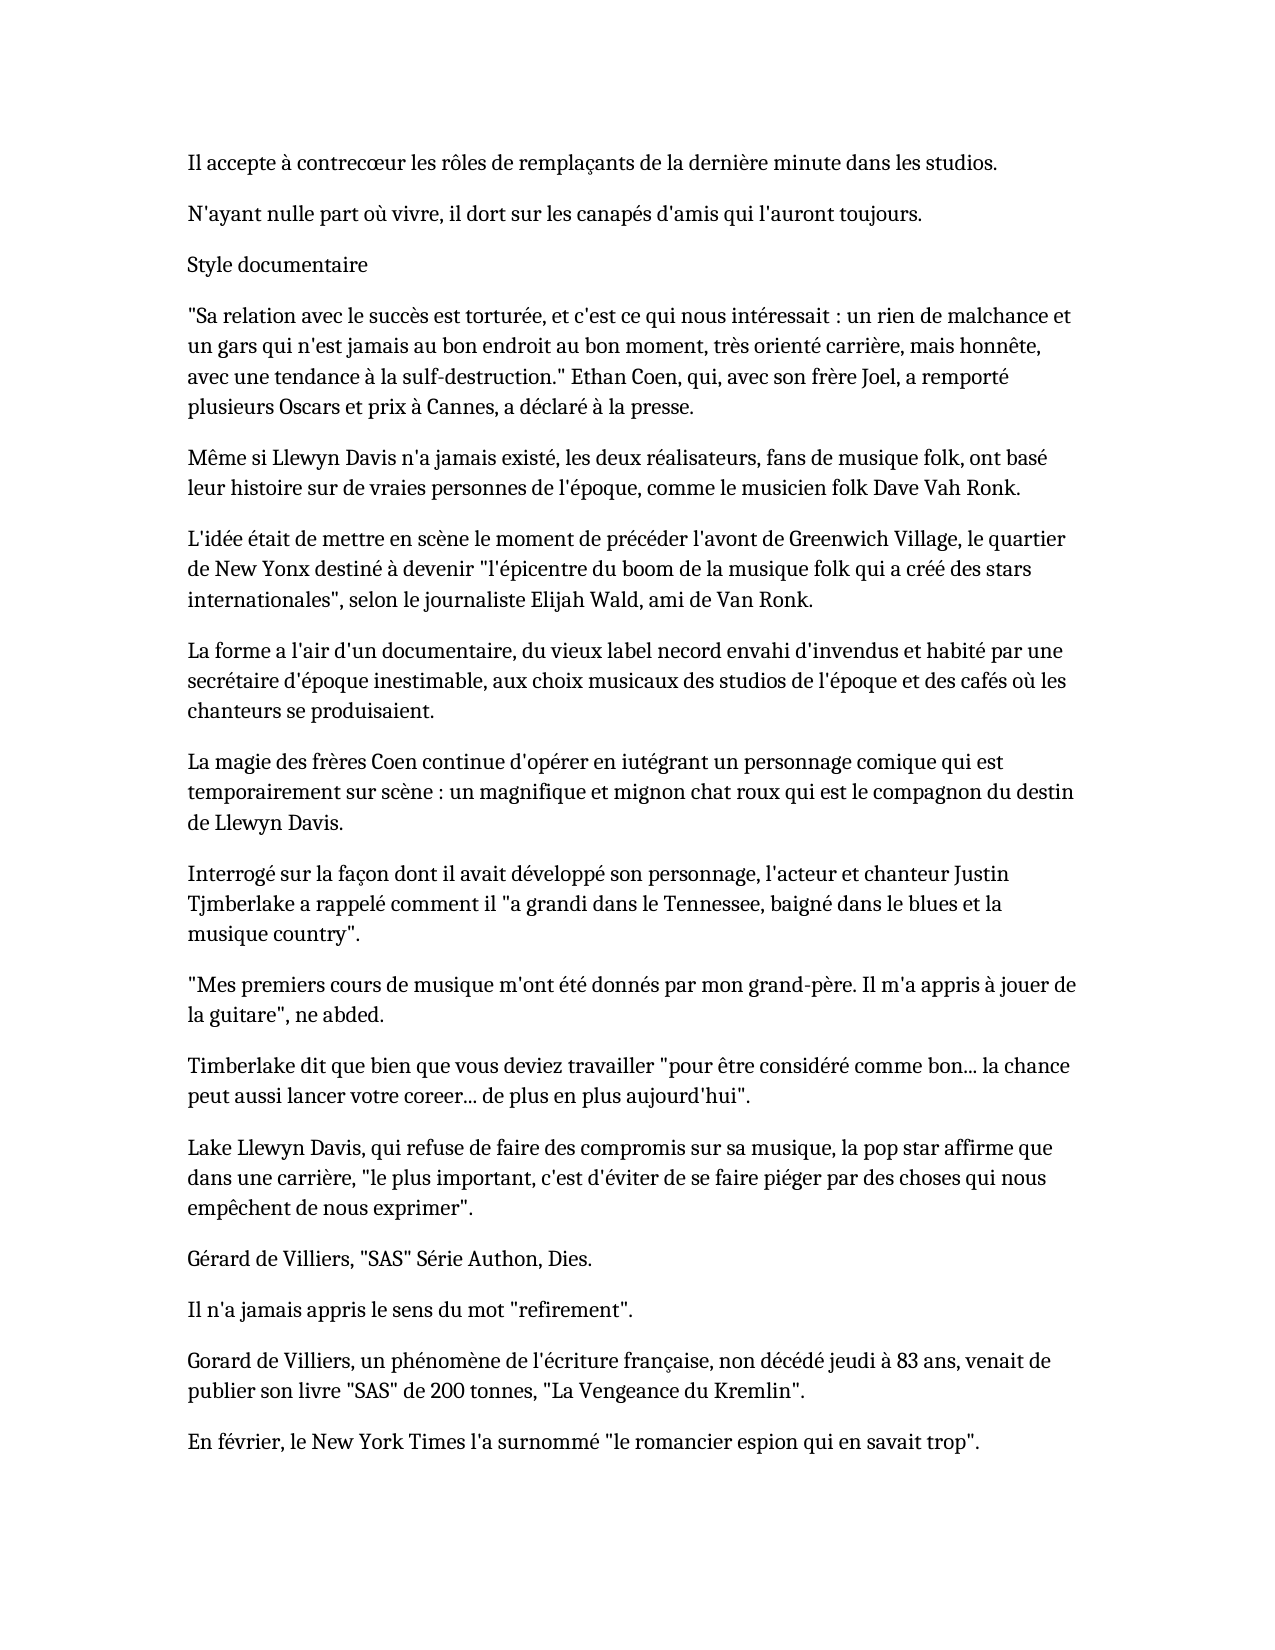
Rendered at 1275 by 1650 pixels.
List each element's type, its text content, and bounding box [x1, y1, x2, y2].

text N'ayant nulle part où vivre, il dort sur les canapés d'amis qui l'auront toujours. [187, 201, 1087, 227]
text Gorard de Villiers, un phénomène de l'écriture française, non décédé jeudi à 83 ans, venait de publier son livre "SAS" de 200 tonnes, "La Vengeance du Kremlin". [187, 1348, 1087, 1404]
text Même si Llewyn Davis n'a jamais existé, les deux réalisateurs, fans de musique folk, ont basé leur histoire sur de vraies personnes de l'époque, comme le musicien folk Dave Vah Ronk. [187, 445, 1087, 501]
text Gérard de Villiers, "SAS" Série Authon, Dies. [187, 1246, 1087, 1272]
text Timberlake dit que bien que vous deviez travailler "pour être considéré comme bon... la chance peut aussi lancer votre coreer... de plus en plus aujourd'hui". [187, 1053, 1087, 1110]
text En février, le New York Times l'a surnommé "le romancier espion qui en savait trop". [187, 1429, 1087, 1456]
text "Mes premiers cours de musique m'ont été donnés par mon grand-père. Il m'a appris à jouer de la guitare", ne abded. [187, 972, 1087, 1028]
text L'idée était de mettre en scène le moment de précéder l'avont de Greenwich Village, le quartier de New Yonx destiné à devenir "l'épicentre du boom de la musique folk qui a créé des stars internationales", selon le journaliste Elijah Wald, ami de Van Ronk. [187, 526, 1087, 613]
text Il n'a jamais appris le sens du mot "refirement". [187, 1297, 1087, 1323]
text Il accepte à contrecœur les rôles de remplaçants de la dernière minute dans les studios. [187, 150, 1087, 176]
text La magie des frères Coen continue d'opérer en iutégrant un personnage comique qui est temporairement sur scène : un magnifique et mignon chat roux qui est le compagnon du destin de Llewyn Davis. [187, 749, 1087, 836]
text Lake Llewyn Davis, qui refuse de faire des compromis sur sa musique, la pop star affirme que dans une carrière, "le plus important, c'est d'éviter de se faire piéger par des choses qui nous empêchent de nous exprimer". [187, 1134, 1087, 1221]
text La forme a l'air d'un documentaire, du vieux label necord envahi d'invendus et habité par une secrétaire d'époque inestimable, aux choix musicaux des studios de l'époque et des cafés où les chanteurs se produisaient. [187, 637, 1087, 724]
text Style documentaire [187, 252, 1087, 278]
text "Sa relation avec le succès est torturée, et c'est ce qui nous intéressait : un rien de malchance et un gars qui n'est jamais au bon endroit au bon moment, très orienté carrière, mais honnête, avec une tendance à la sulf-destruction." Ethan Coen, qui, avec son frère Joel, a remporté plusieurs Oscars et prix à Cannes, a déclaré à la presse. [187, 303, 1087, 420]
text Interrogé sur la façon dont il avait développé son personnage, l'acteur et chanteur Justin Tjmberlake a rappelé comment il "a grandi dans le Tennessee, baigné dans le blues et la musique country". [187, 860, 1087, 947]
